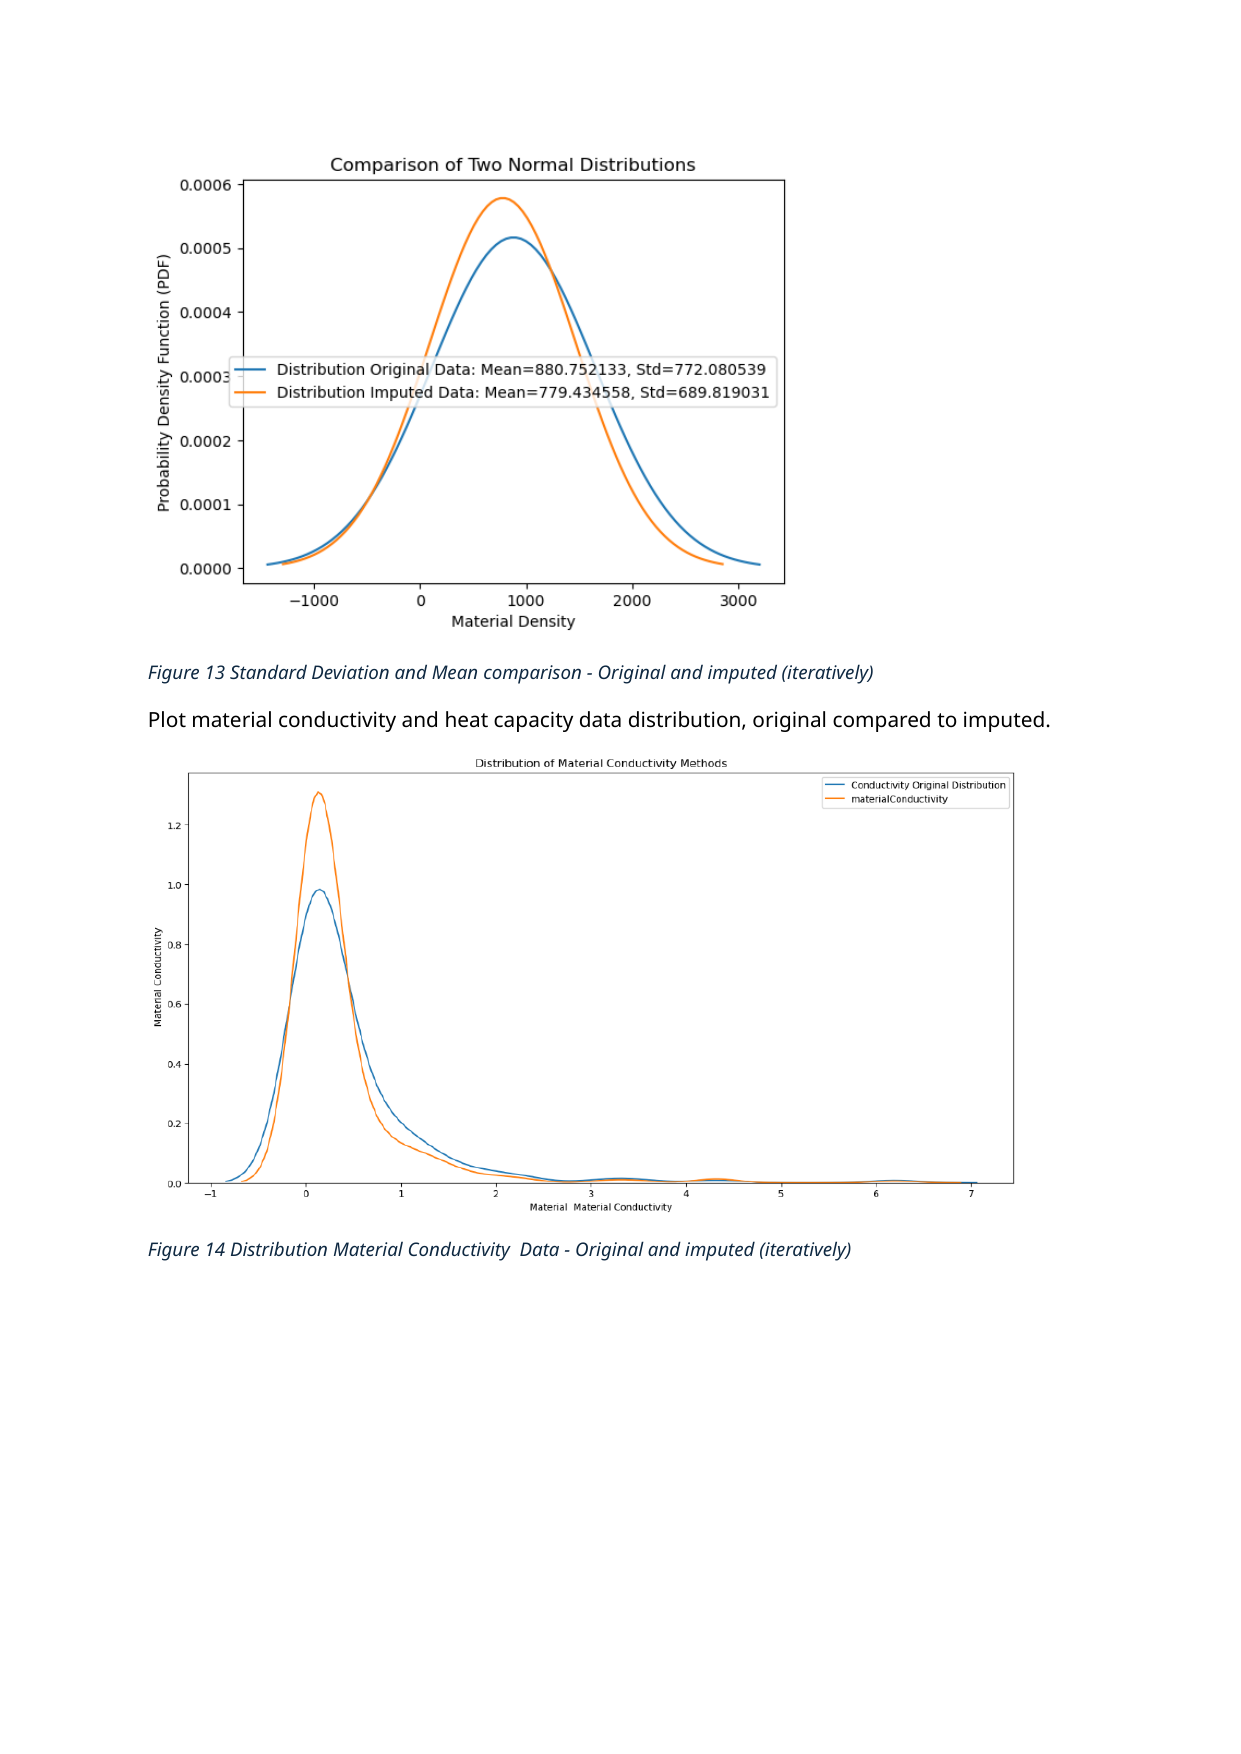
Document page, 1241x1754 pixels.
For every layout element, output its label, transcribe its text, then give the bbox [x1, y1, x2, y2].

picture [147, 752, 1020, 1218]
text Plot material conductivity and heat capacity data distribution, original compared to imputed. [148, 706, 1093, 734]
picture [147, 147, 795, 641]
